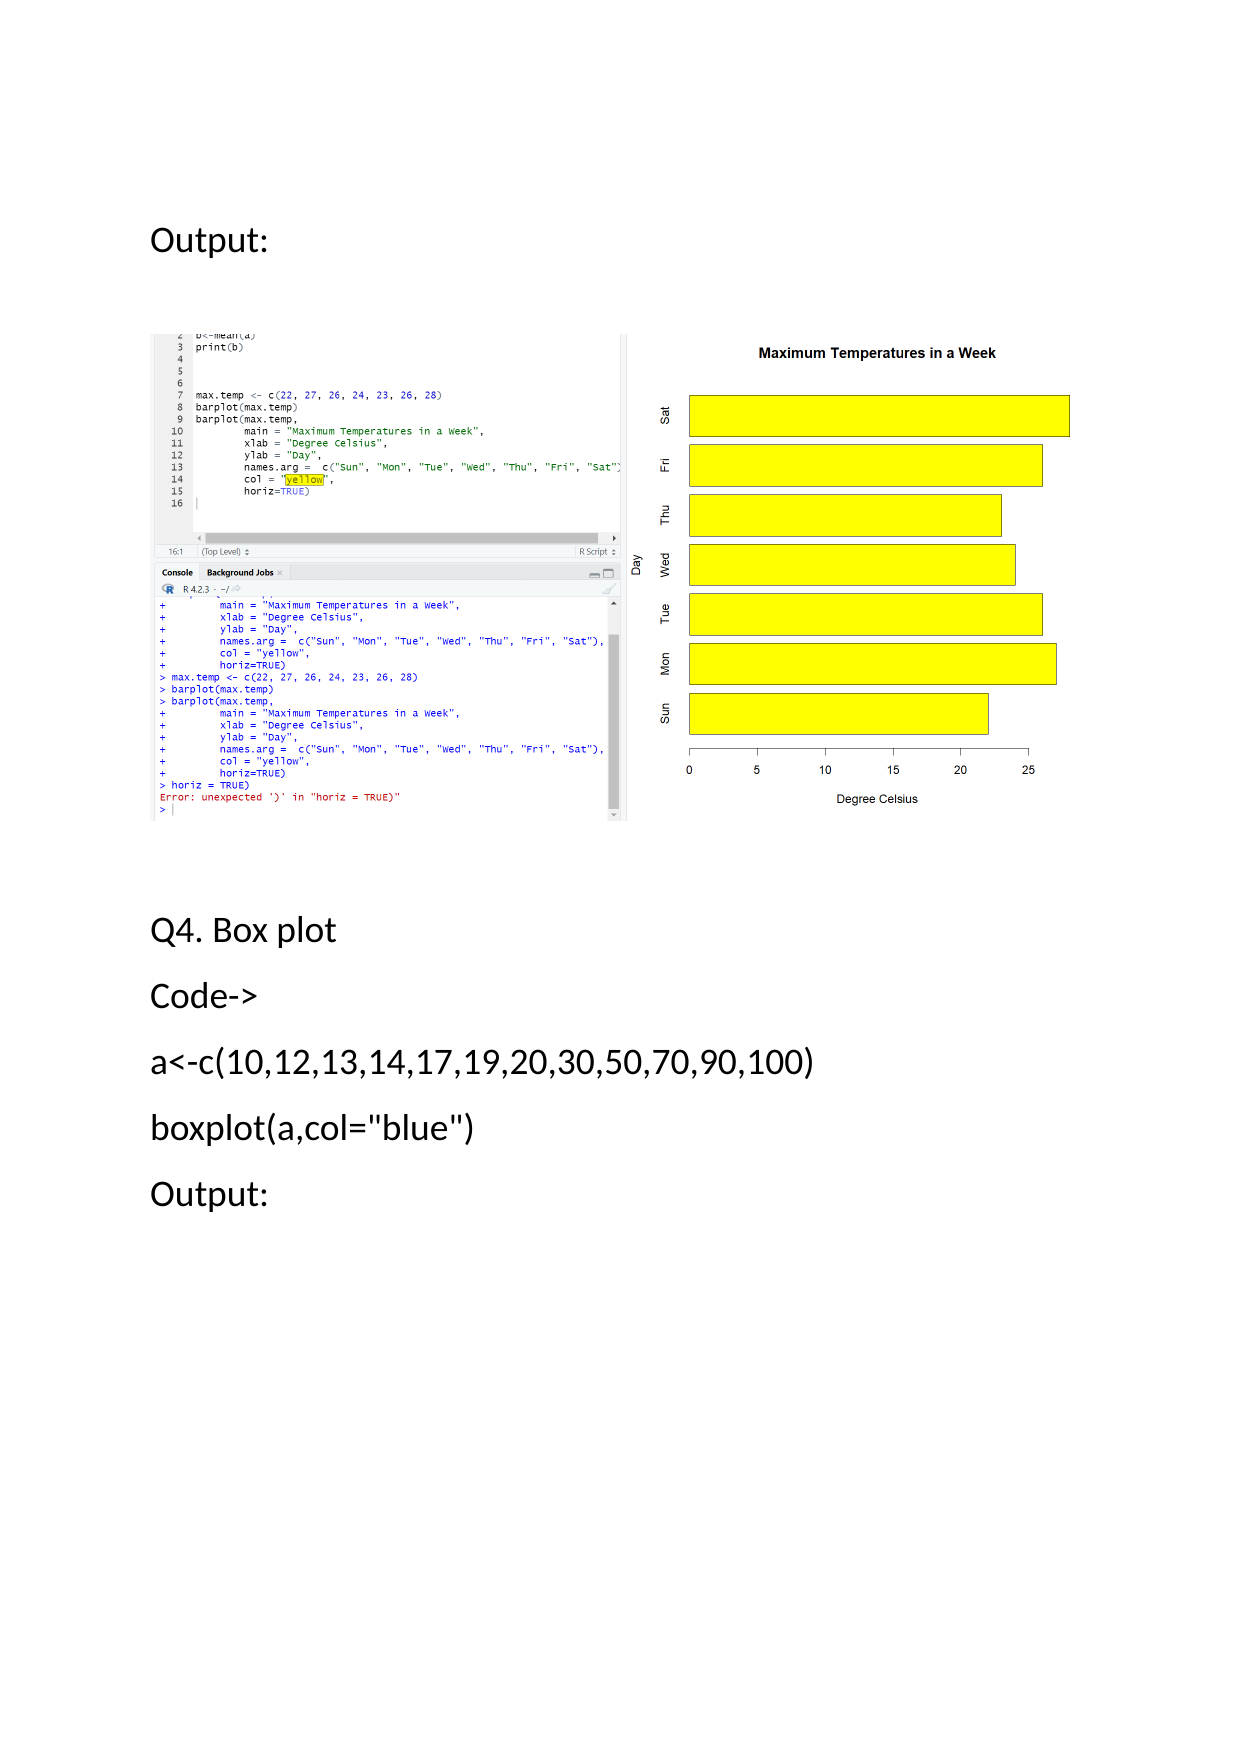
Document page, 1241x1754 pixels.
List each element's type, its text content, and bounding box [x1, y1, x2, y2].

text a<-c(10,12,13,14,17,19,20,30,50,70,90,100) [150, 1038, 1090, 1084]
text Q4. Box plot [150, 906, 1090, 951]
text boxplot(a,col="blue") [150, 1104, 1090, 1150]
text Output: [150, 216, 1090, 262]
text Output: [150, 1170, 1090, 1216]
picture [150, 334, 1091, 821]
text Code-> [150, 972, 1090, 1017]
